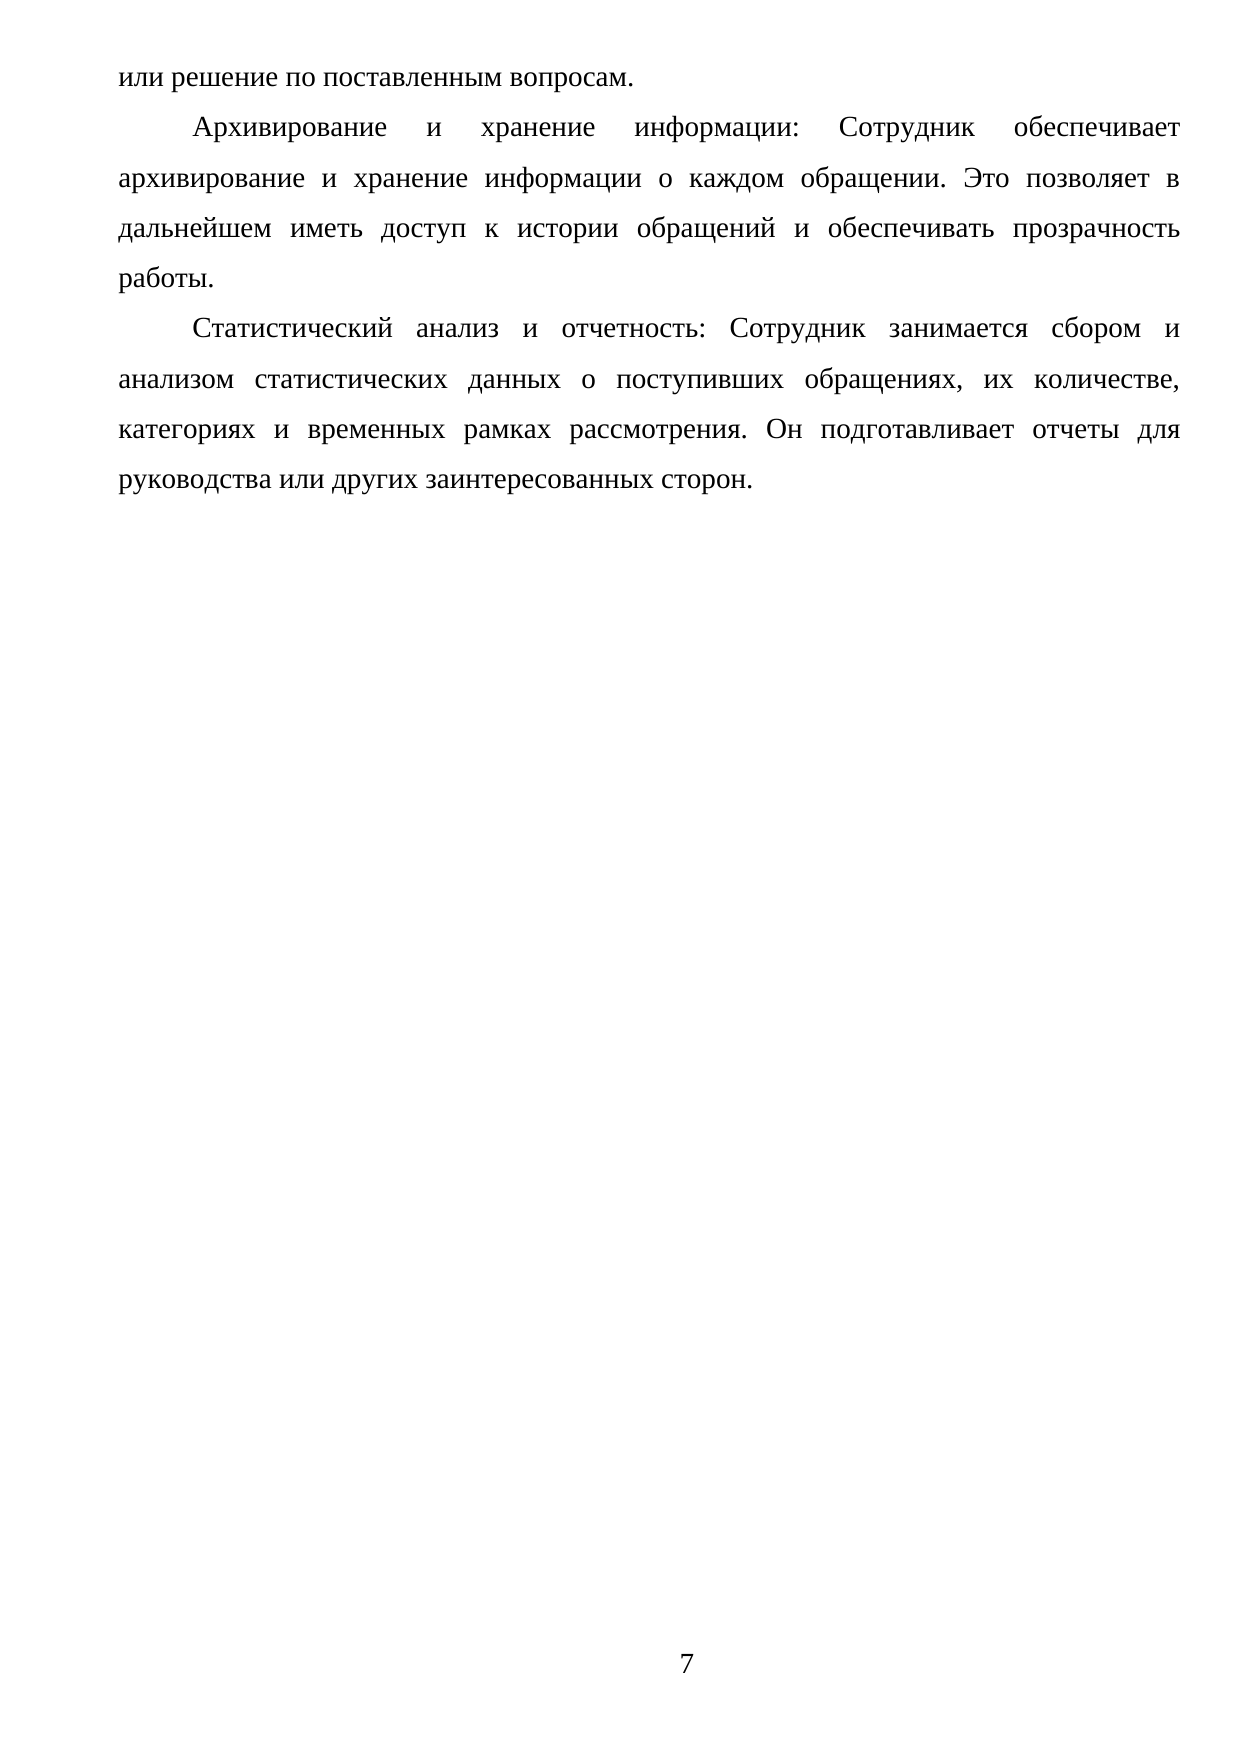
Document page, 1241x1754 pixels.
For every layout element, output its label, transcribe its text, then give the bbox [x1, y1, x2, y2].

text Архивирование и хранение информации: Сотрудник обеспечивает архивирование и хранение информации о каждом обращении. Это позволяет в дальнейшем иметь доступ к истории обращений и обеспечивать прозрачность работы. [118, 109, 1181, 294]
text Статистический анализ и отчетность: Сотрудник занимается сбором и анализом статистических данных о поступивших обращениях, их количестве, категориях и временных рамках рассмотрения. Он подготавливает отчеты для руководства или других заинтересованных сторон. [118, 311, 1181, 495]
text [118, 59, 1181, 93]
